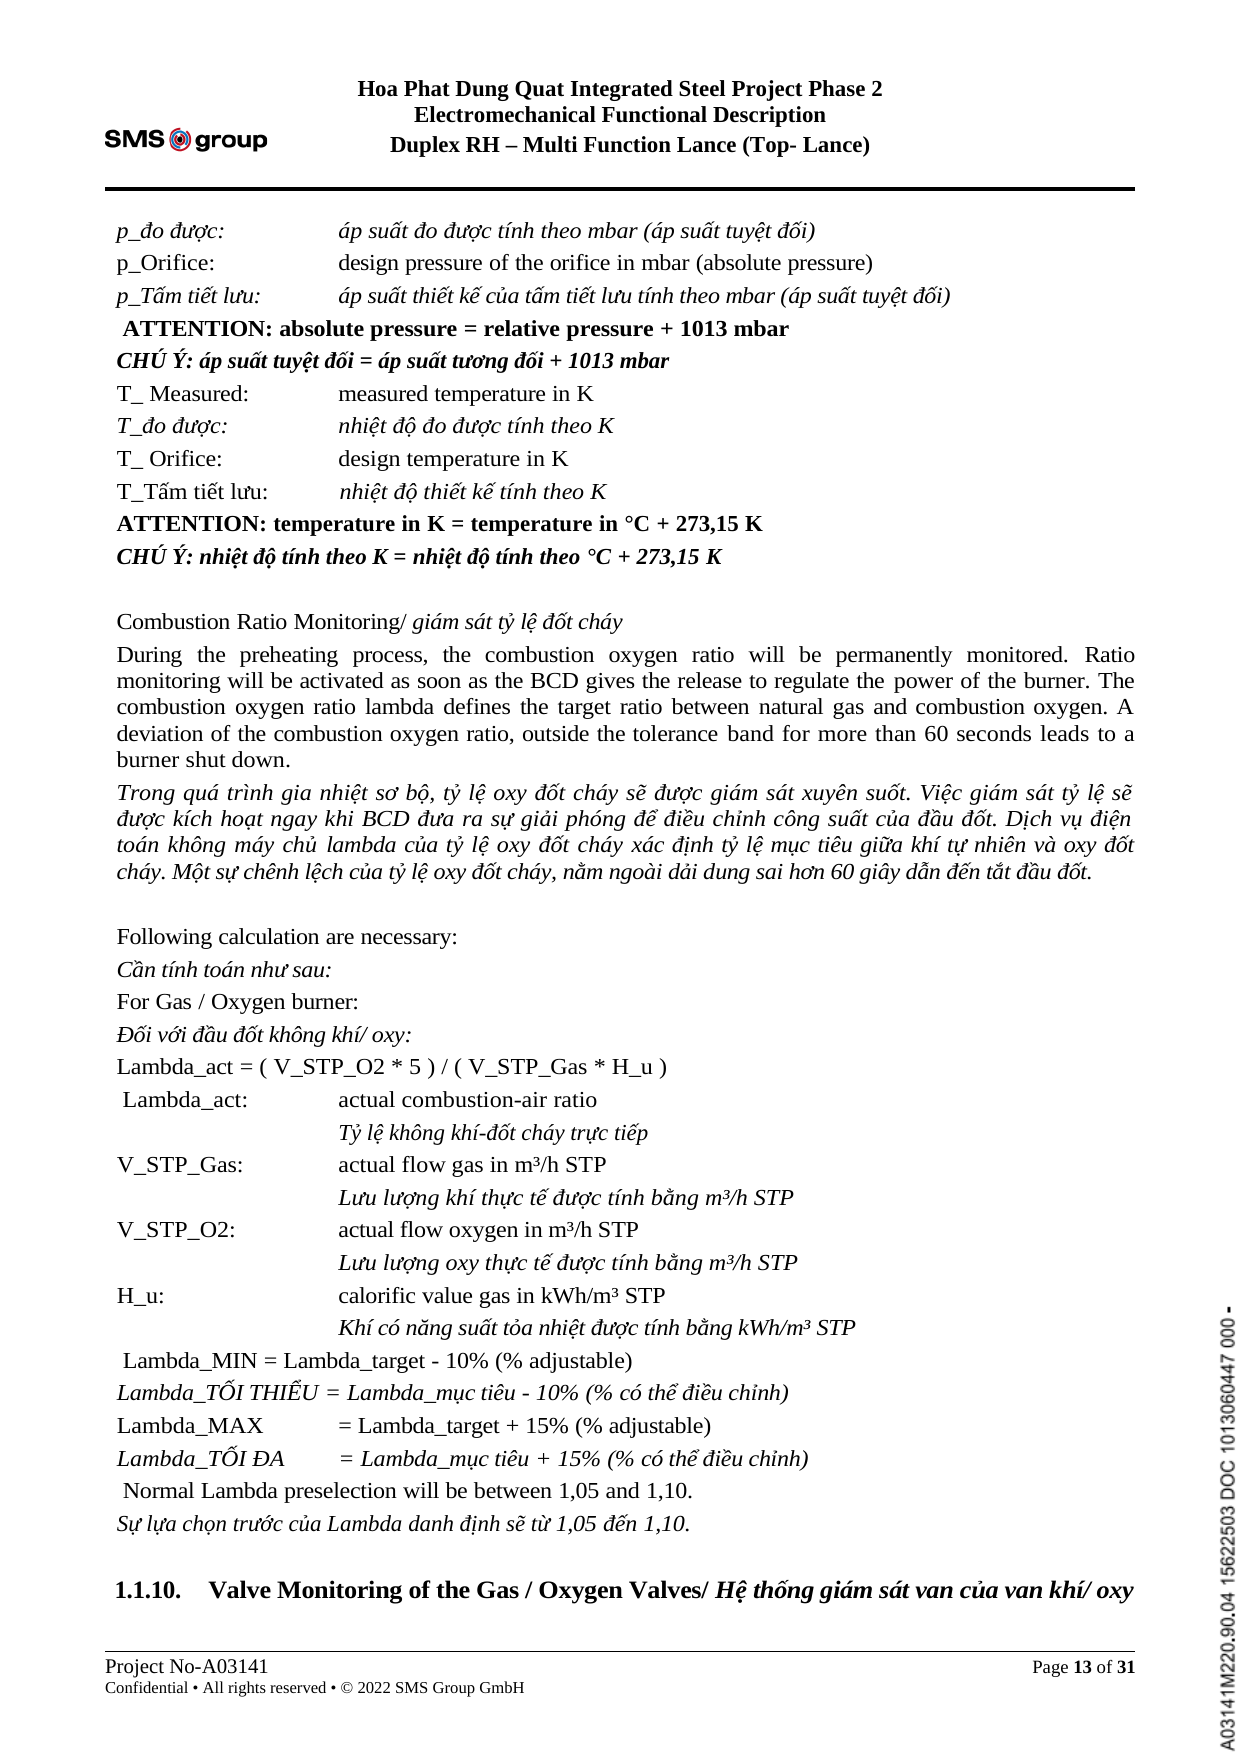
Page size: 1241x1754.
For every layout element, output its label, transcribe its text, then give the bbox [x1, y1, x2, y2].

text T_ Orifice: design temperature in K [117, 445, 1135, 471]
text Following calculation are necessary: [116, 923, 1135, 949]
text T_ Measured: measured temperature in K [117, 380, 1135, 406]
text ATTENTION: absolute pressure = relative pressure + 1013 mbar [116, 315, 1135, 341]
text For Gas / Oxygen burner: [116, 988, 1135, 1014]
text Normal Lambda preselection will be between 1,05 and 1,10. [117, 1477, 1135, 1504]
subtitle Valve Monitoring of the Gas / Oxygen Valves/ Hệ thống giám sát van của van khí/ oxy [114, 1575, 1135, 1604]
text p_Tấm tiết lưu: áp suất thiết kế của tấm tiết lưu tính theo mbar (áp suất tuyệt đối) [116, 282, 1135, 308]
text ATTENTION: temperature in K = temperature in °C + 273,15 K [116, 510, 1135, 537]
text Sự lựa chọn trước của Lambda danh định sẽ từ 1,05 đến 1,10. [117, 1510, 1135, 1536]
text Khí có năng suất tỏa nhiệt được tính bằng kWh/m³ STP [117, 1314, 1135, 1341]
text p_đo được: áp suất đo được tính theo mbar (áp suất tuyệt đối) [116, 217, 1135, 243]
text Cần tính toán như sau: [116, 956, 1135, 982]
text Lambda_MIN = Lambda_target - 10% (% adjustable) [117, 1347, 1135, 1373]
text Tỷ lệ không khí-đốt cháy trực tiếp [116, 1119, 1135, 1145]
picture [105, 127, 268, 153]
text Lưu lượng khí thực tế được tính bằng m³/h STP [117, 1184, 1135, 1210]
text Đối với đầu đốt không khí/ oxy: [116, 1021, 1135, 1047]
text T_Tấm tiết lưu: nhiệt độ thiết kế tính theo K [117, 478, 1135, 504]
text During the preheating process, the combustion oxygen ratio will be permanently monitored. Ratio monitoring will be activated as soon as the BCD gives the release to regulate the power of the burner. The combustion oxygen ratio lambda defines the target ratio between natural gas and combustion oxygen. A deviation of the combustion oxygen ratio, outside the tolerance band for more than 60 seconds leads to a burner shut down. [116, 641, 1135, 772]
text Lambda_TỐI THIỂU = Lambda_mục tiêu - 10% (% có thể điều chỉnh) [117, 1379, 1135, 1406]
text p_Orifice: design pressure of the orifice in mbar (absolute pressure) [116, 249, 1135, 276]
text Lưu lượng oxy thực tế được tính bằng m³/h STP [117, 1249, 1135, 1275]
picture [1216, 1303, 1238, 1754]
text Lambda_TỐI ĐA = Lambda_mục tiêu + 15% (% có thể điều chỉnh) [117, 1445, 1135, 1471]
text CHÚ Ý: áp suất tuyệt đối = áp suất tương đối + 1013 mbar [116, 347, 1135, 374]
text V_STP_O2: actual flow oxygen in m³/h STP [117, 1216, 1135, 1243]
text Lambda_MAX = Lambda_target + 15% (% adjustable) [117, 1412, 1135, 1438]
list T_đo được: nhiệt độ đo được tính theo K [116, 412, 1135, 439]
text Lambda_act = ( V_STP_O2 * 5 ) / ( V_STP_Gas * H_u ) [116, 1053, 1135, 1080]
text CHÚ Ý: nhiệt độ tính theo K = nhiệt độ tính theo °C + 273,15 K [116, 543, 1135, 569]
text Trong quá trình gia nhiệt sơ bộ, tỷ lệ oxy đốt cháy sẽ được giám sát xuyên suốt. Việc giám sát tỷ lệ sẽ được kích hoạt ngay khi BCD đưa ra sự giải phóng để điều chỉnh công suất của đầu đốt. Dịch vụ điện toán không máy chủ lambda của tỷ lệ oxy đốt cháy xác định tỷ lệ mục tiêu giữa khí tự nhiên và oxy đốt cháy. Một sự chênh lệch của tỷ lệ oxy đốt cháy, nằm ngoài dải dung sai hơn 60 giây dẫn đến tắt đầu đốt. [116, 779, 1135, 884]
text V_STP_Gas: actual flow gas in m³/h STP [117, 1151, 1135, 1178]
text Lambda_act: actual combustion-air ratio [116, 1086, 1135, 1112]
text Combustion Ratio Monitoring/ giám sát tỷ lệ đốt cháy [116, 608, 1135, 634]
text H_u: calorific value gas in kWh/m³ STP [117, 1282, 1135, 1308]
